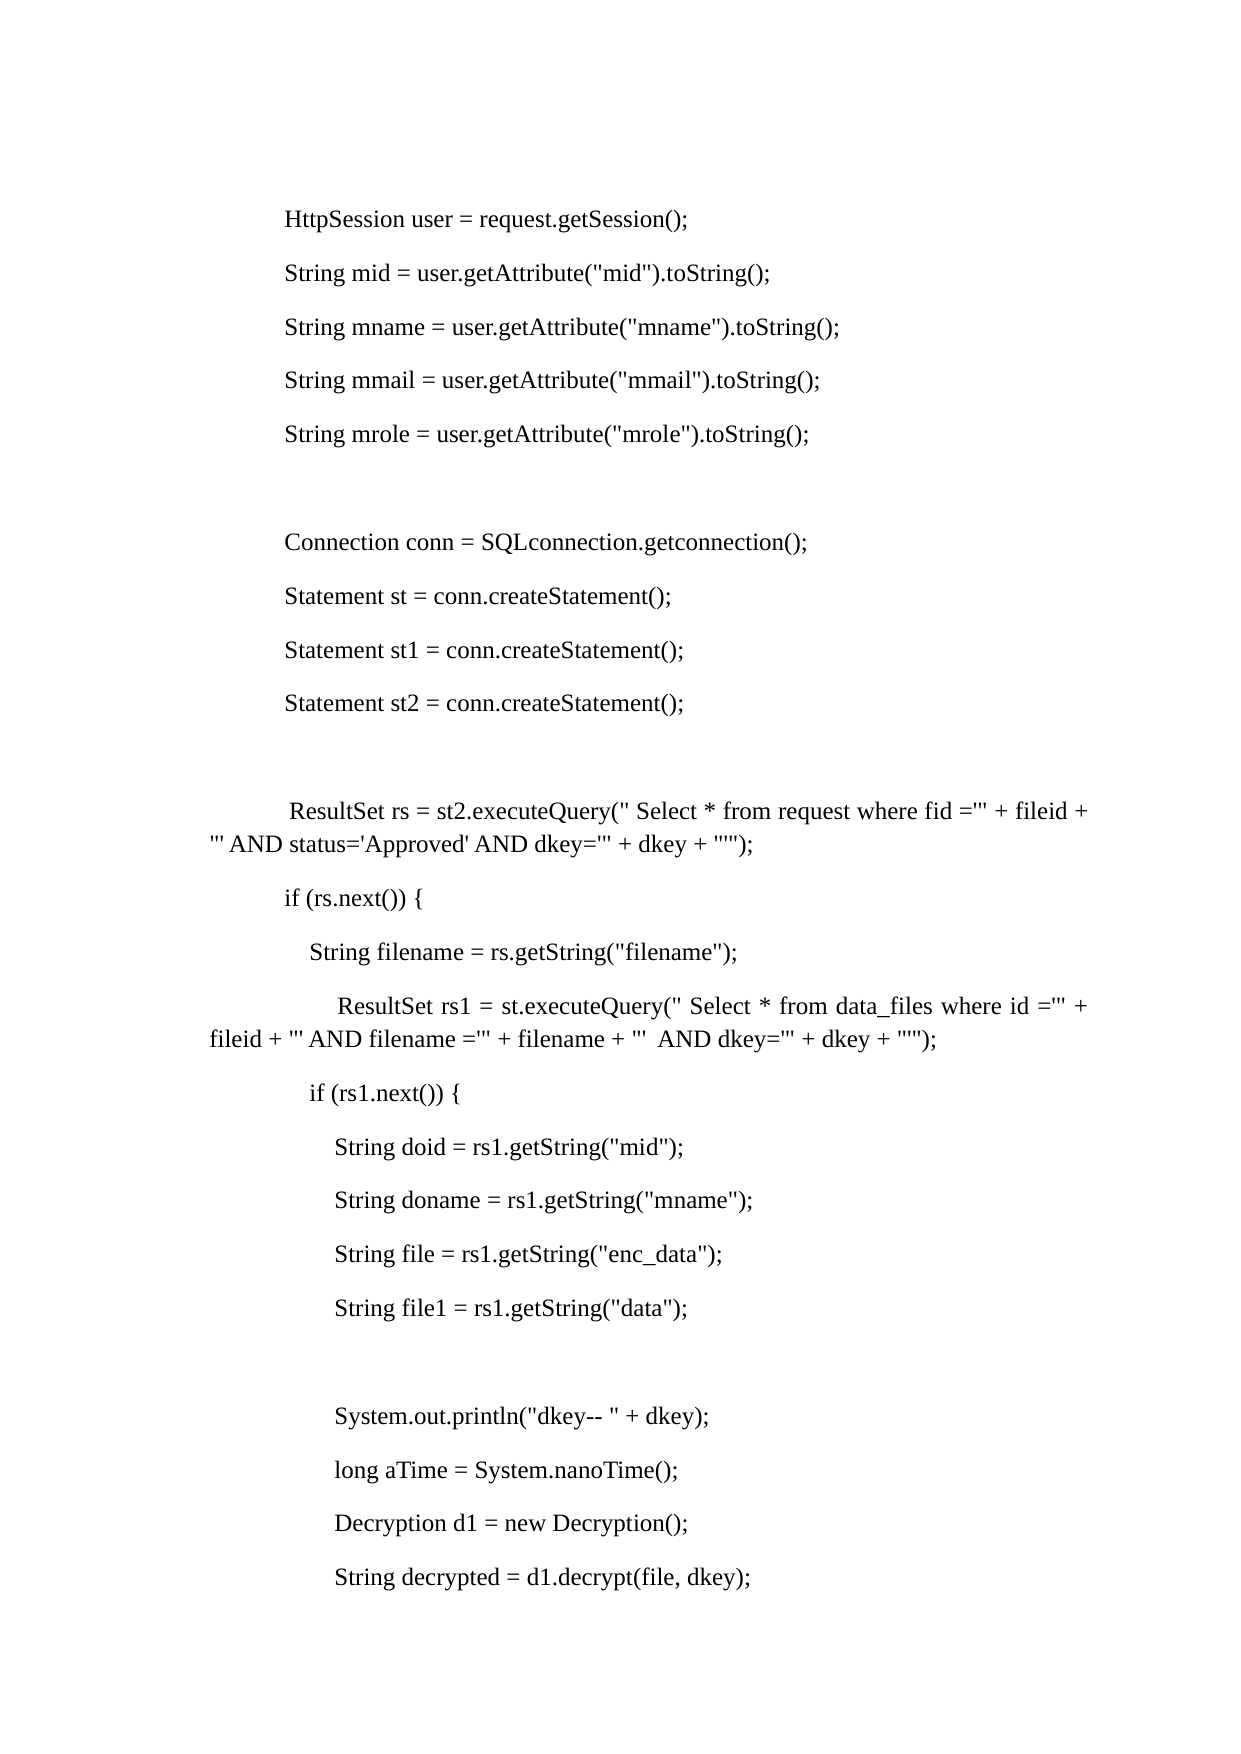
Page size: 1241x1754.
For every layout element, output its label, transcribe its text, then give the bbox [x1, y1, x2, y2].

text String doid = rs1.getString("mid"); [209, 1132, 1090, 1160]
text if (rs1.next()) { [209, 1078, 1090, 1106]
text ResultSet rs = st2.executeQuery(" Select * from request where fid ='" + fileid + "' AND status='Approved' AND dkey='" + dkey + "'"); [209, 796, 1090, 858]
text ResultSet rs1 = st.executeQuery(" Select * from data_files where id ='" + fileid + "' AND filename ='" + filename + "' AND dkey='" + dkey + "'"); [209, 991, 1090, 1053]
text HttpSession user = request.getSession(); [209, 204, 1090, 233]
text String filename = rs.getString("filename"); [209, 937, 1090, 966]
text String file1 = rs1.getString("data"); [209, 1293, 1090, 1322]
text String mmail = user.getAttribute("mmail").toString(); [209, 365, 1090, 394]
text Statement st2 = conn.createStatement(); [209, 688, 1090, 717]
text if (rs.next()) { [209, 883, 1090, 912]
text String mid = user.getAttribute("mid").toString(); [209, 258, 1090, 286]
text String file = rs1.getString("enc_data"); [209, 1239, 1090, 1268]
text String doname = rs1.getString("mname"); [209, 1185, 1090, 1214]
text long aTime = System.nanoTime(); [209, 1455, 1090, 1483]
text String decrypted = d1.decrypt(file, dkey); [209, 1562, 1090, 1591]
text String mrole = user.getAttribute("mrole").toString(); [209, 419, 1090, 448]
text String mname = user.getAttribute("mname").toString(); [209, 312, 1090, 340]
text Statement st1 = conn.createStatement(); [209, 635, 1090, 663]
text Connection conn = SQLconnection.getconnection(); [209, 527, 1090, 556]
text Decryption d1 = new Decryption(); [209, 1508, 1090, 1537]
text Statement st = conn.createStatement(); [209, 581, 1090, 609]
text System.out.println("dkey-- " + dkey); [209, 1401, 1090, 1429]
